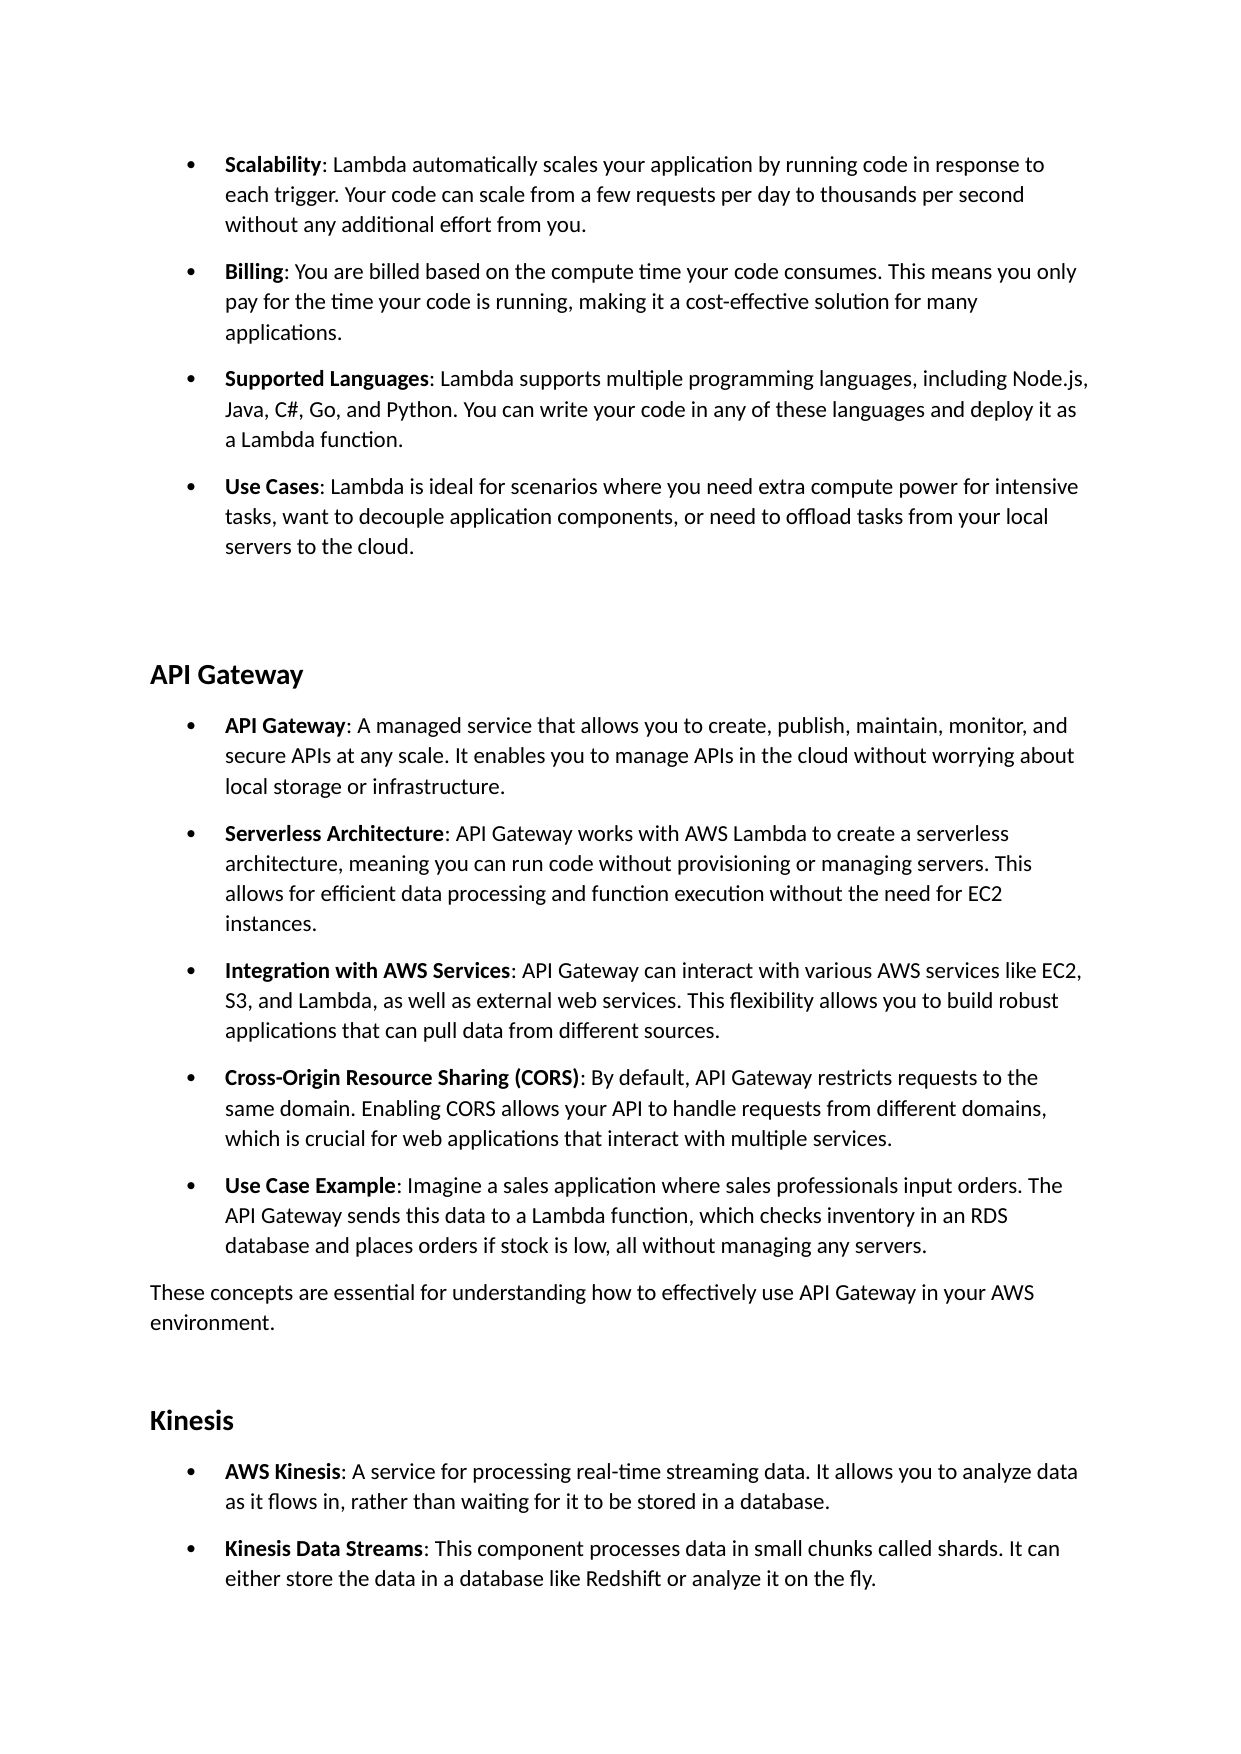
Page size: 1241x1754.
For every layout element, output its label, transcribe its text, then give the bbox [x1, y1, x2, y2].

list Serverless Architecture: API Gateway works with AWS Lambda to create a serverless architecture, meaning you can run code without provisioning or managing servers. This allows for efficient data processing and function execution without the need for EC2 instances. [187, 819, 1090, 937]
list API Gateway: A managed service that allows you to create, publish, maintain, monitor, and secure APIs at any scale. It enables you to manage APIs in the cloud without worrying about local storage or infrastructure. [187, 711, 1090, 800]
list Use Cases: Lambda is ideal for scenarios where you need extra compute power for intensive tasks, want to decouple application components, or need to offload tasks from your local servers to the cloud. [187, 472, 1090, 591]
list Scalability: Lambda automatically scales your application by running code in response to each trigger. Your code can scale from a few requests per day to thousands per second without any additional effort from you. [187, 150, 1090, 238]
list Cross-Origin Resource Sharing (CORS): By default, API Gateway restricts requests to the same domain. Enabling CORS allows your API to handle requests from different domains, which is crucial for web applications that interact with multiple services. [187, 1063, 1090, 1152]
list Integration with AWS Services: API Gateway can interact with various AWS services like EC2, S3, and Lambda, as well as external web services. This flexibility allows you to build robust applications that can pull data from different sources. [187, 956, 1090, 1044]
text API Gateway [150, 656, 1090, 692]
text These concepts are essential for understanding how to effectively use API Gateway in your AWS environment. [150, 1278, 1090, 1336]
list Supported Languages: Lambda supports multiple programming languages, including Node.js, Java, C#, Go, and Python. You can write your code in any of these languages and deploy it as a Lambda function. [187, 364, 1090, 453]
list Use Case Example: Imagine a sales application where sales professionals input orders. The API Gateway sends this data to a Lambda function, which checks inventory in an RDS database and places orders if stock is low, all without managing any servers. [187, 1171, 1090, 1259]
list Billing: You are billed based on the compute time your code consumes. This means you only pay for the time your code is running, making it a cost-effective solution for many applications. [187, 257, 1090, 346]
text Kinesis [150, 1402, 1090, 1438]
list Kinesis Data Streams: This component processes data in small chunks called shards. It can either store the data in a database like Redshift or analyze it on the fly. [187, 1534, 1090, 1592]
list AWS Kinesis: A service for processing real-time streaming data. It allows you to analyze data as it flows in, rather than waiting for it to be stored in a database. [187, 1457, 1090, 1515]
